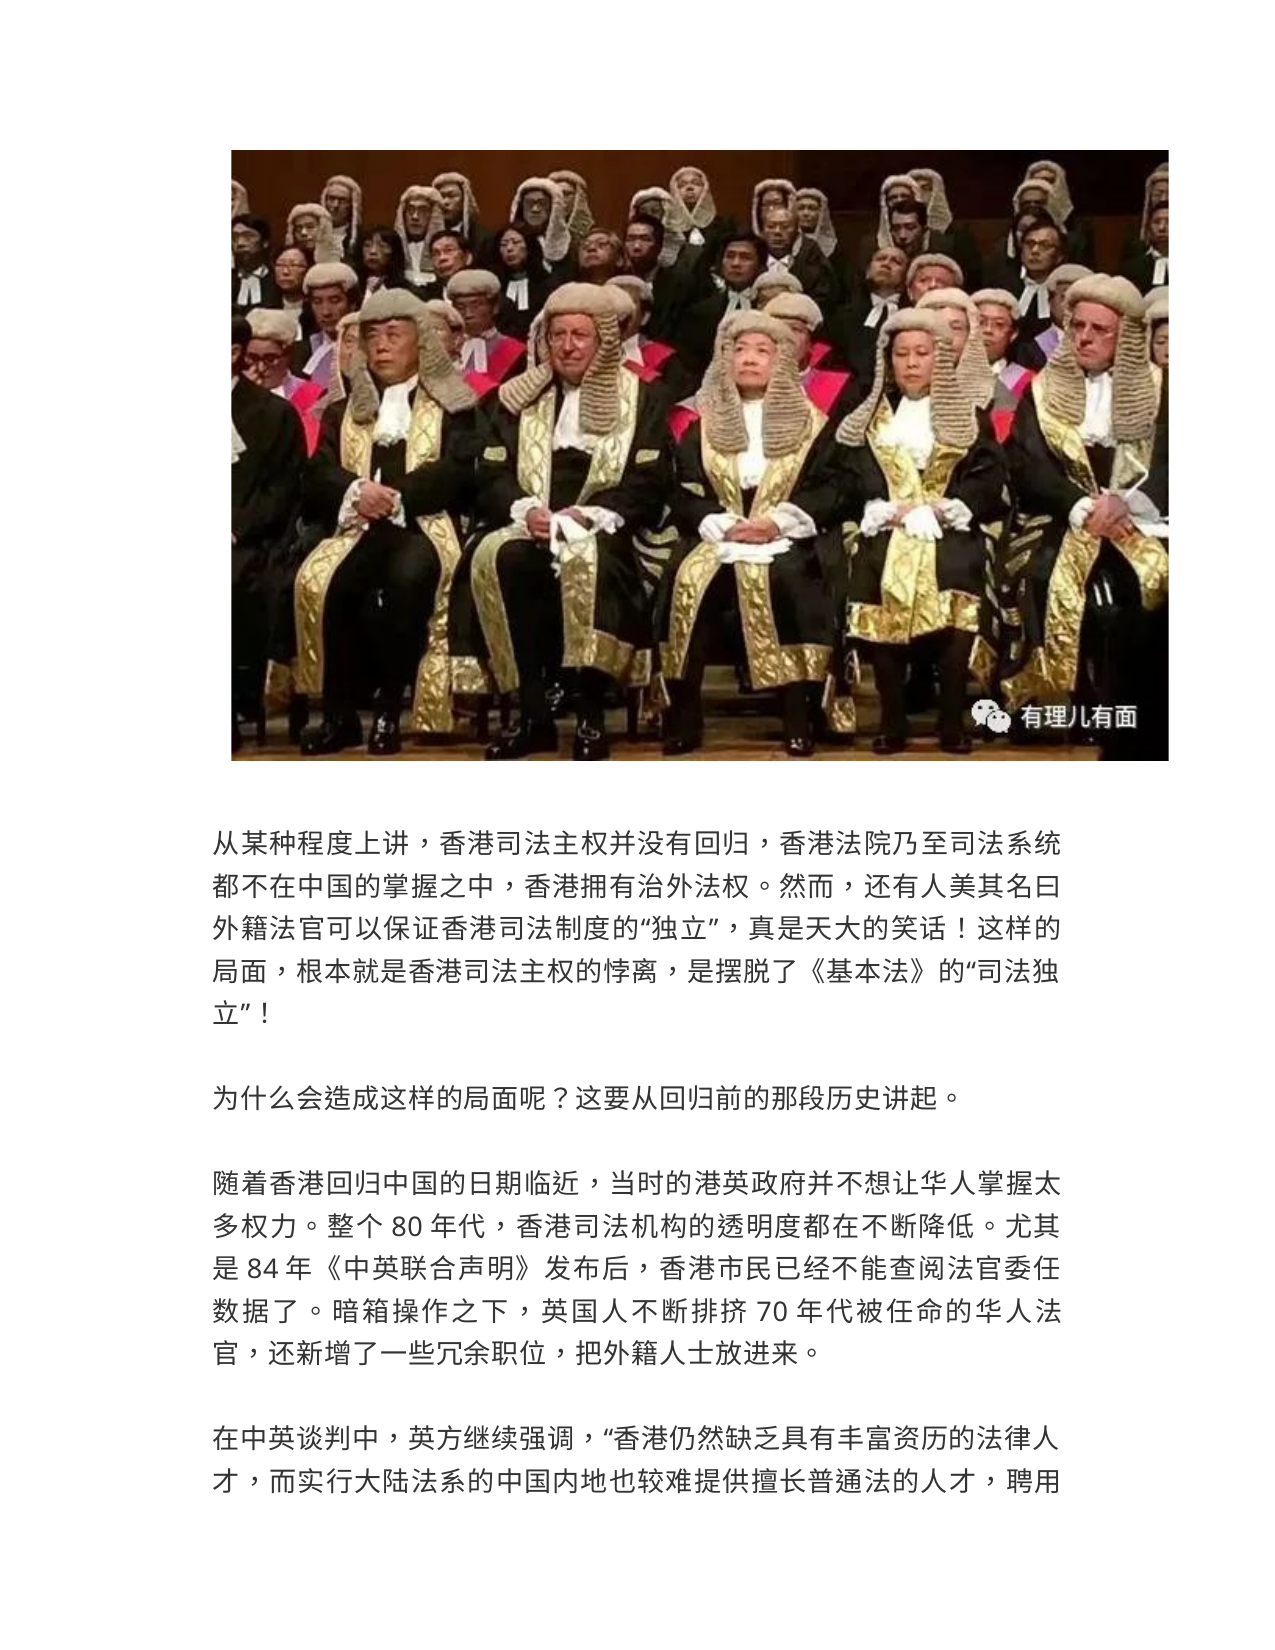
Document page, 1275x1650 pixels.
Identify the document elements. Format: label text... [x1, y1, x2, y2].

picture [231, 150, 1169, 761]
text 从某种程度上讲，香港司法主权并没有回归，香港法院乃至司法系统都不在中国的掌握之中，香港拥有治外法权。然而，还有人美其名曰外籍法官可以保证香港司法制度的“独立”，真是天大的笑话！这样的局面，根本就是香港司法主权的悖离，是摆脱了《基本法》的“司法独立”！ [212, 819, 1062, 1032]
text 为什么会造成这样的局面呢？这要从回归前的那段历史讲起。 [212, 1074, 1062, 1117]
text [212, 1414, 1062, 1499]
text 随着香港回归中国的日期临近，当时的港英政府并不想让华人掌握太多权力。整个80年代，香港司法机构的透明度都在不断降低。尤其是84年《中英联合声明》发布后，香港市民已经不能查阅法官委任数据了。暗箱操作之下，英国人不断排挤70年代被任命的华人法官，还新增了一些冗余职位，把外籍人士放进来。 [212, 1159, 1062, 1372]
